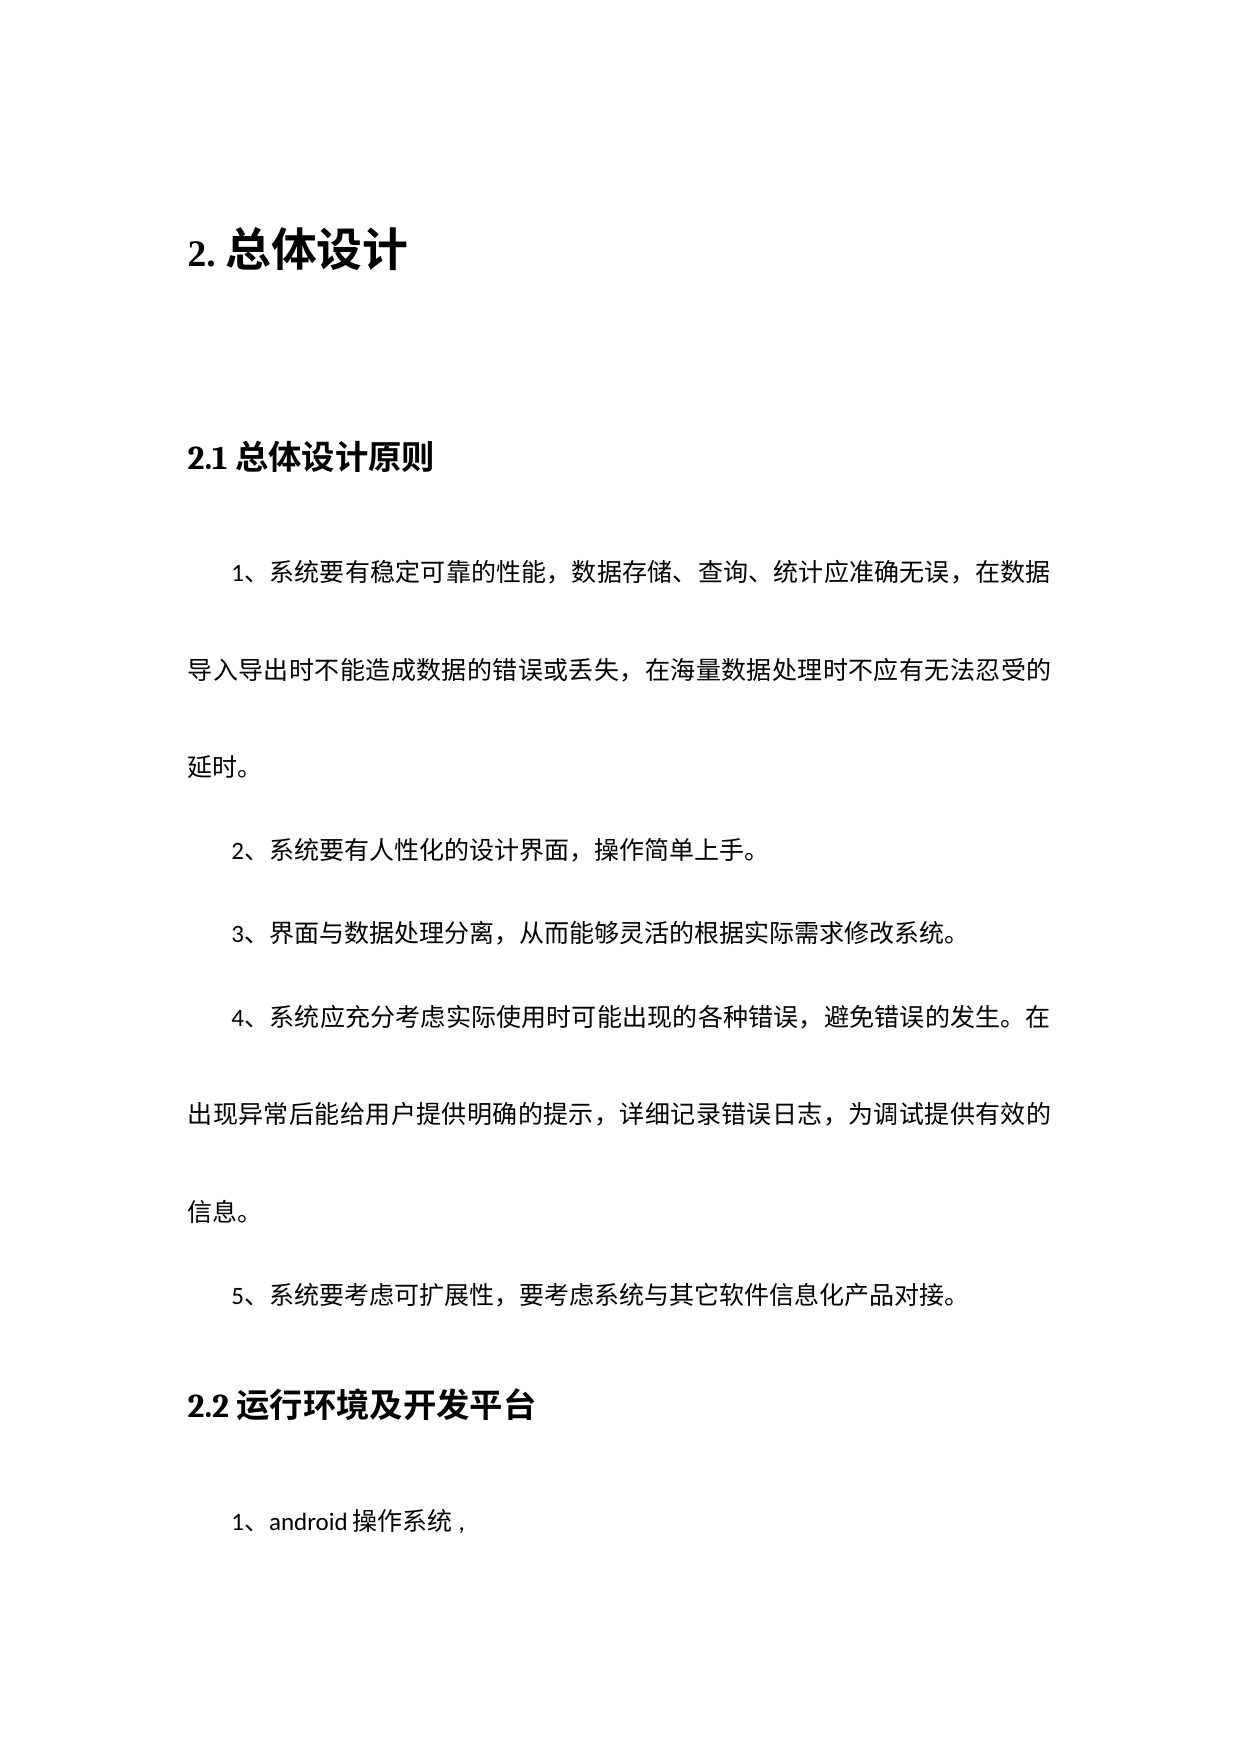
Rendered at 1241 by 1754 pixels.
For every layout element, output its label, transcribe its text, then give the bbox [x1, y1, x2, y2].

subtitle 2. 总体设计 [187, 197, 1053, 295]
text 5、系统要考虑可扩展性，要考虑系统与其它软件信息化产品对接。 [187, 1261, 1053, 1326]
text 4、系统应充分考虑实际使用时可能出现的各种错误，避免错误的发生。在出现异常后能给用户提供明确的提示，详细记录错误日志，为调试提供有效的信息。 [187, 983, 1053, 1243]
text 1、android操作系统 , [187, 1487, 1053, 1552]
subtitle 2.1 总体设计原则 [187, 422, 1053, 487]
text 1、系统要有稳定可靠的性能，数据存储、查询、统计应准确无误，在数据导入导出时不能造成数据的错误或丢失，在海量数据处理时不应有无法忍受的延时。 [187, 538, 1053, 798]
subtitle 2.2 运行环境及开发平台 [187, 1371, 1053, 1436]
text 2、系统要有人性化的设计界面，操作简单上手。 [187, 816, 1053, 881]
text 3、界面与数据处理分离，从而能够灵活的根据实际需求修改系统。 [187, 899, 1053, 964]
